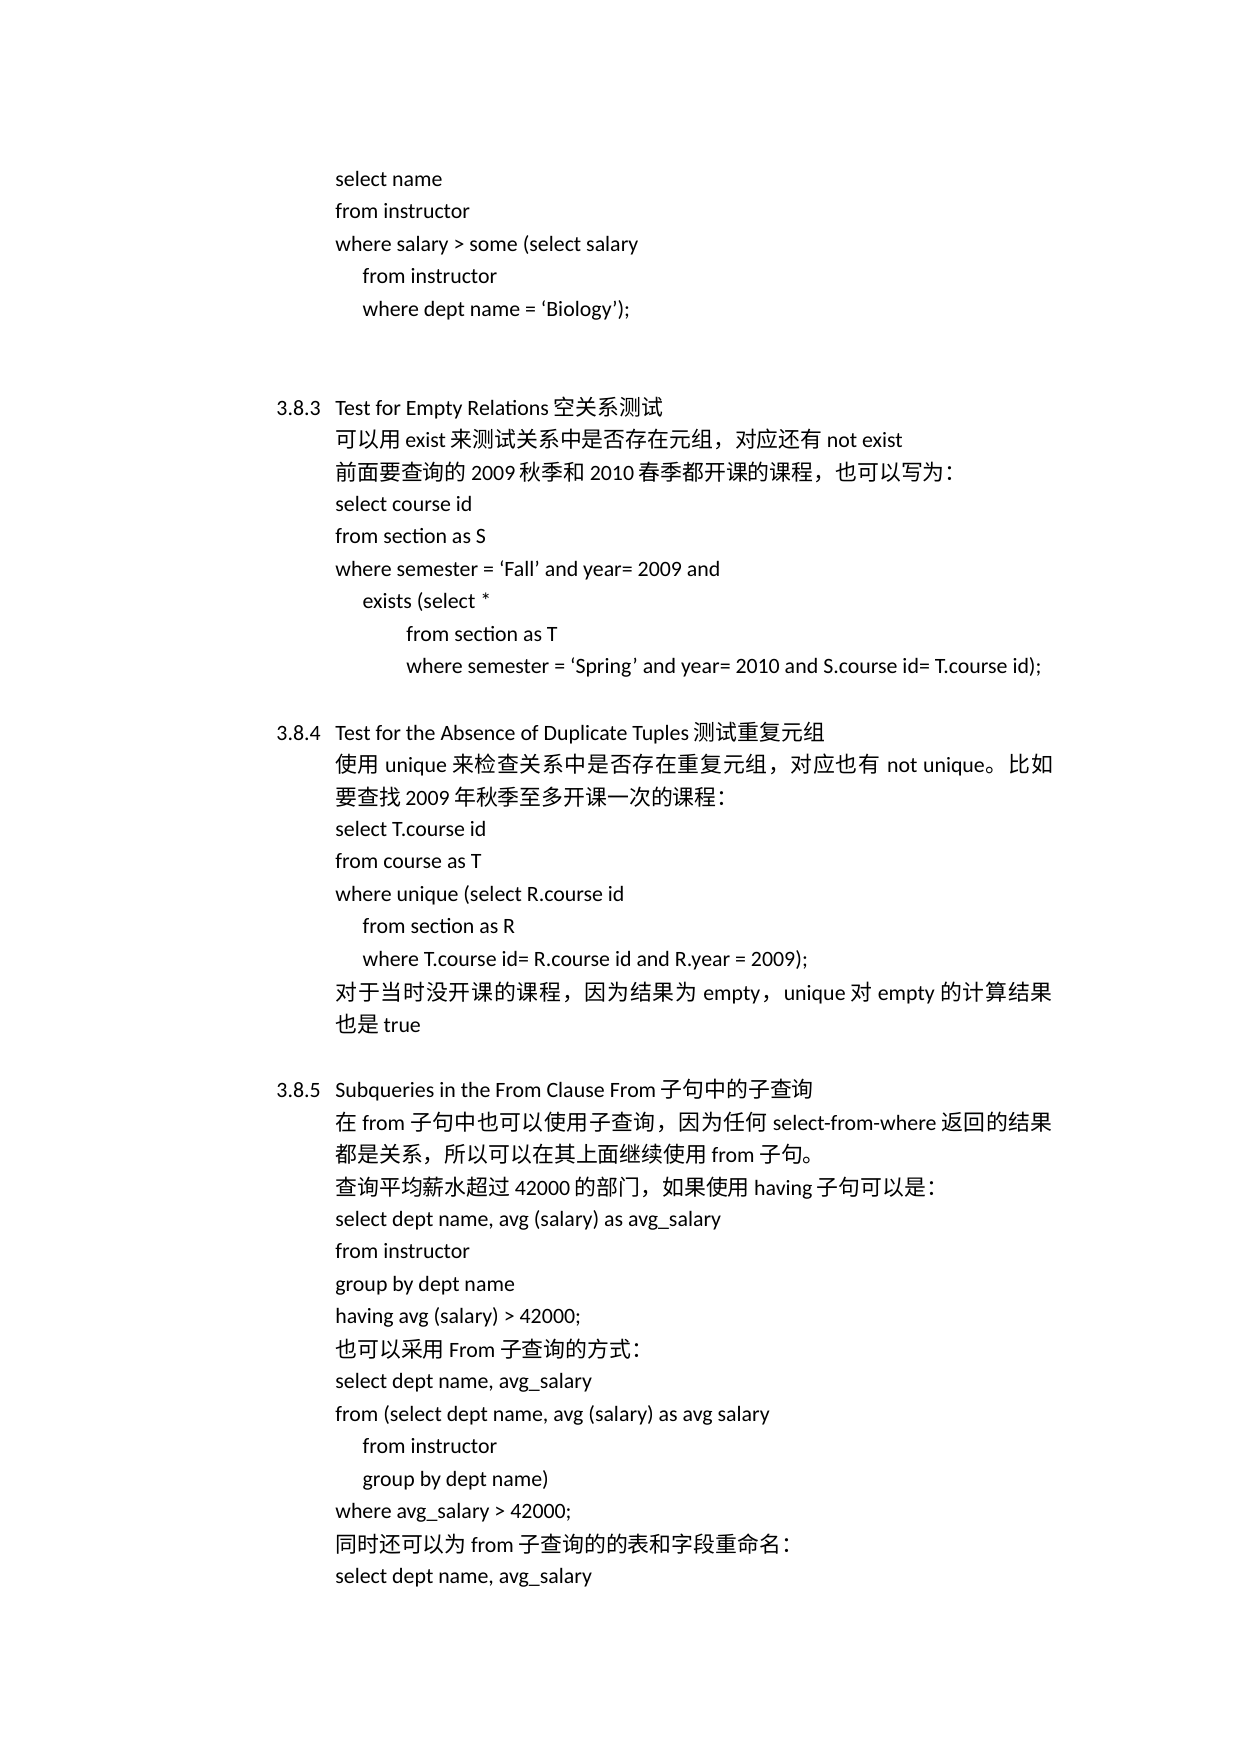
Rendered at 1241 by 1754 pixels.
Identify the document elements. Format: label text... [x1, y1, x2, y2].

list Test for Empty Relations空关系测试 可以用exist来测试关系中是否存在元组，对应还有not exist 前面要查询的2009秋季和2010春季都开课的课程，也可以写为： select course id from section as S where semester = ‘Fall’ and year= 2009 and exists (select * from section as T where semester = ‘Spring’ and year= 2010 and S.course id= T.course id); [276, 389, 1053, 714]
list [276, 162, 1053, 389]
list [276, 1072, 1053, 1592]
list Test for the Absence of Duplicate Tuples测试重复元组 使用unique来检查关系中是否存在重复元组，对应也有not unique。比如要查找2009年秋季至多开课一次的课程： select T.course id from course as T where unique (select R.course id from section as R where T.course id= R.course id and R.year = 2009); 对于当时没开课的课程，因为结果为empty，unique对empty的计算结果也是true [276, 714, 1053, 1072]
